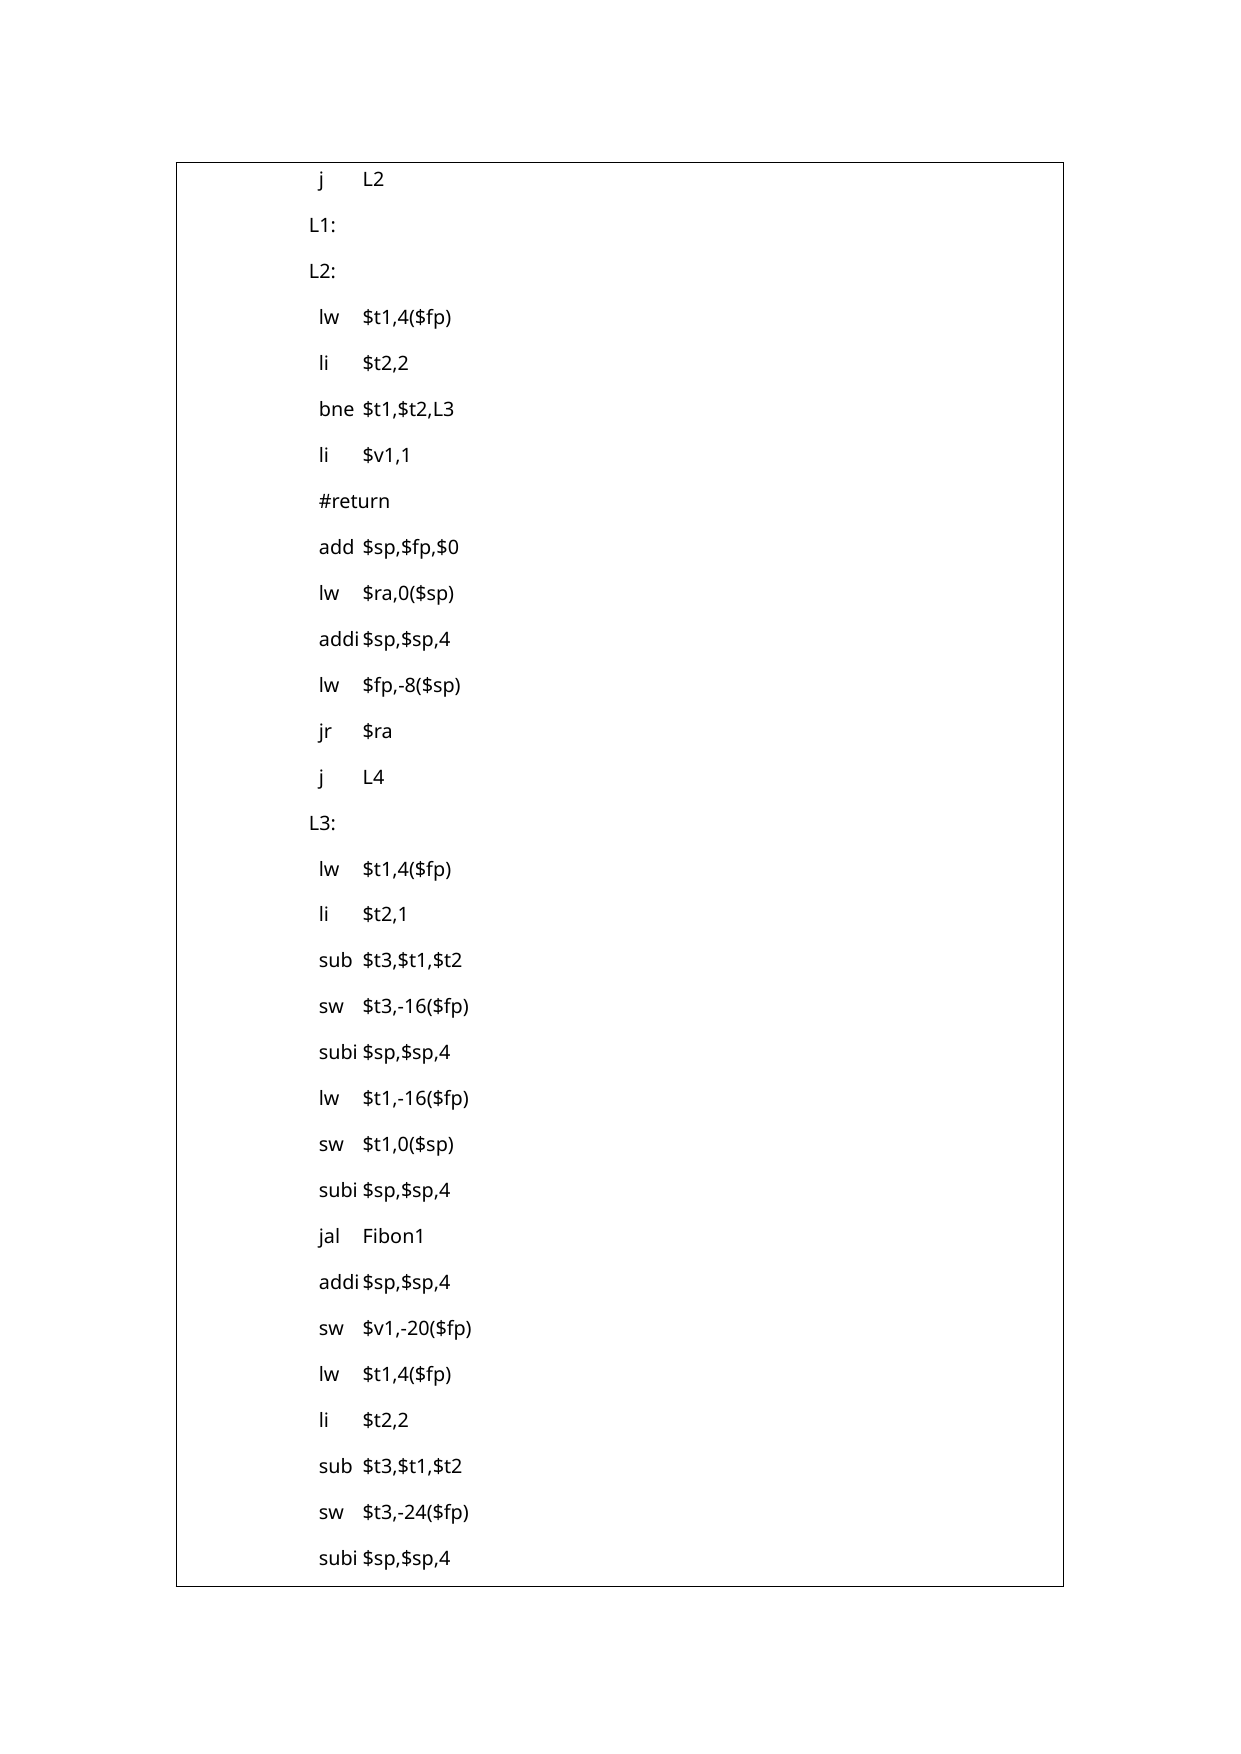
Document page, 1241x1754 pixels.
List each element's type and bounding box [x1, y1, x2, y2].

table_header [177, 163, 1063, 1586]
